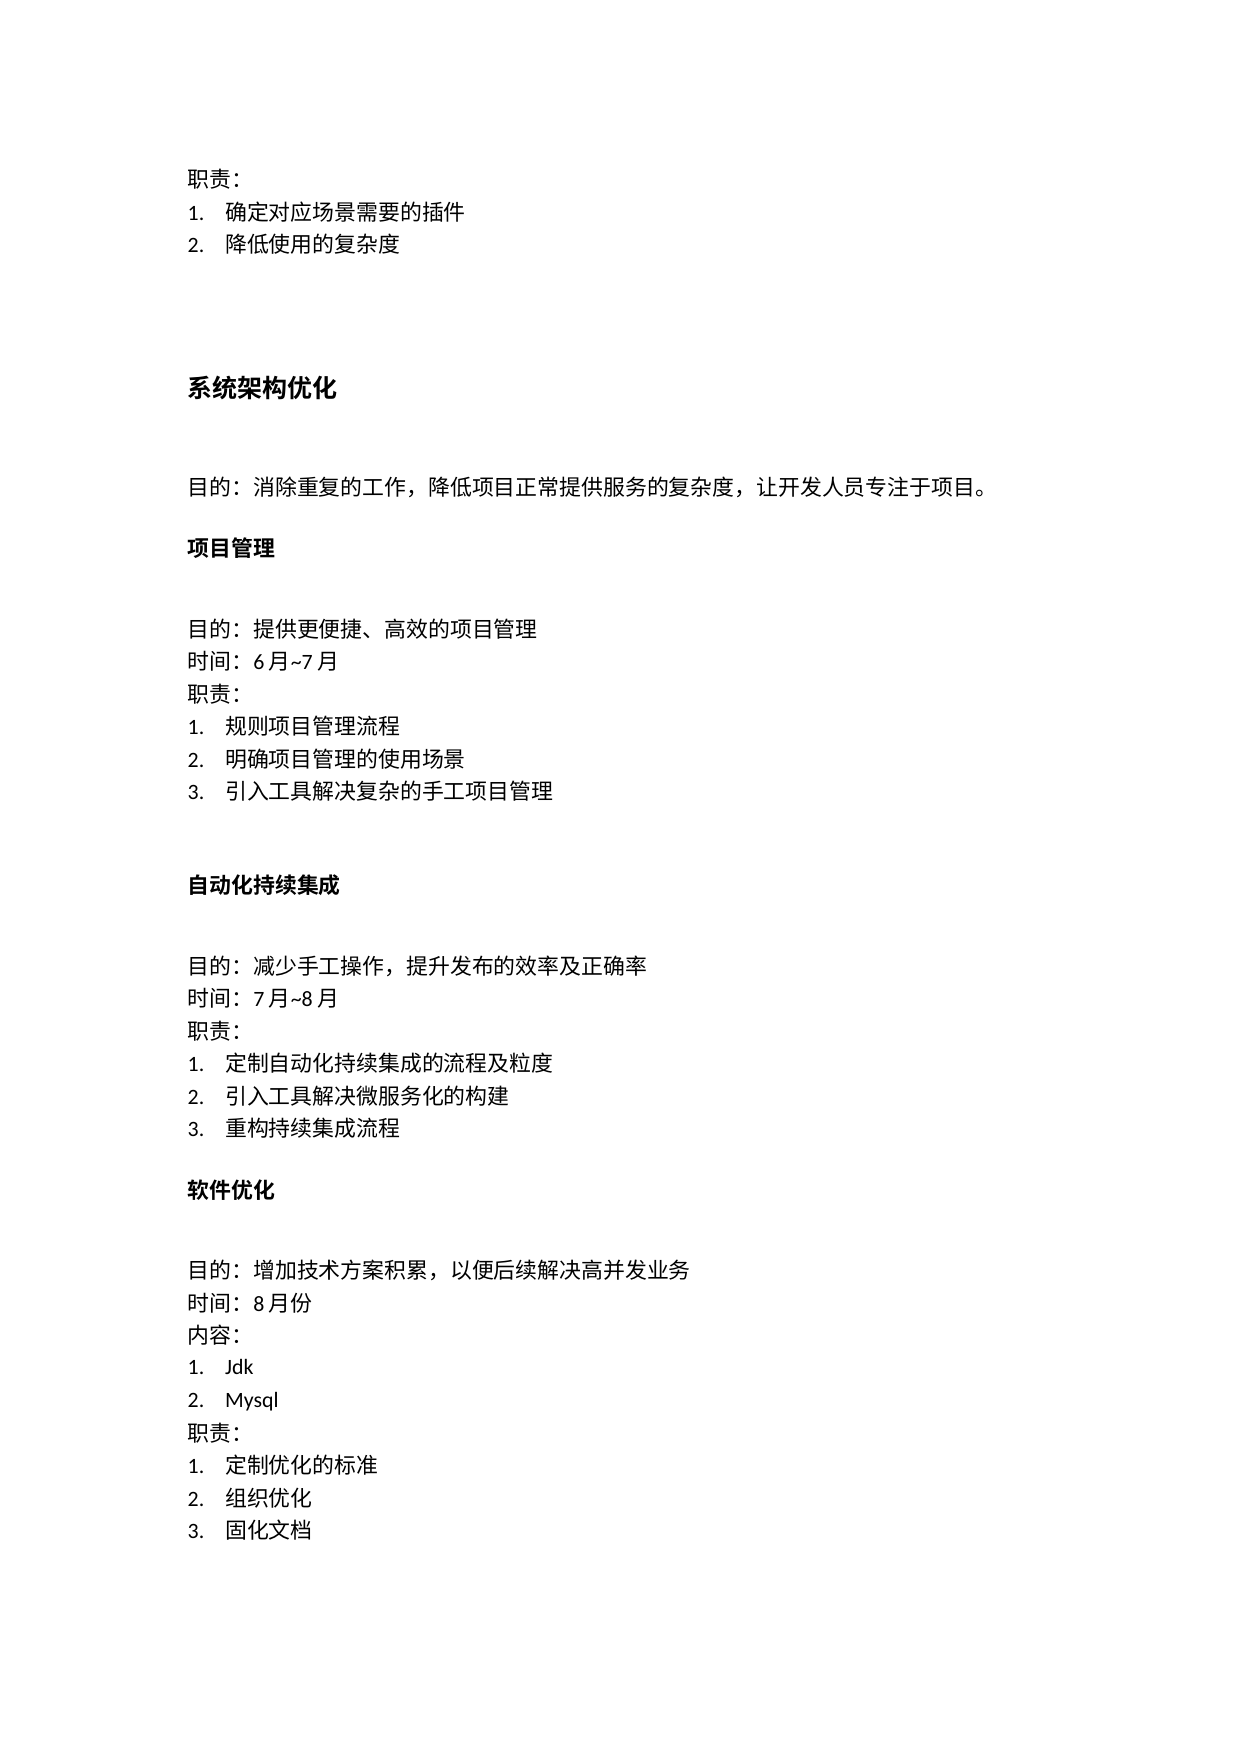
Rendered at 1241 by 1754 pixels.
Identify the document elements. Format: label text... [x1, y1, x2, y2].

text 时间：6月~7月 [187, 644, 1053, 676]
subtitle 项目管理 [187, 531, 1053, 563]
list 定制自动化持续集成的流程及粒度 [187, 1046, 1053, 1078]
list 定制优化的标准 [187, 1448, 1053, 1480]
text 职责： [187, 162, 1053, 194]
text 目的：消除重复的工作，降低项目正常提供服务的复杂度，让开发人员专注于项目。 [187, 469, 1053, 502]
list 确定对应场景需要的插件 [187, 194, 1053, 227]
list Jdk [187, 1350, 1053, 1383]
text 职责： [187, 1013, 1053, 1046]
text 职责： [187, 1415, 1053, 1448]
text 时间：8月份 [187, 1285, 1053, 1318]
text 内容： [187, 1318, 1053, 1350]
list 规则项目管理流程 [187, 709, 1053, 741]
list 重构持续集成流程 [187, 1111, 1053, 1143]
list 降低使用的复杂度 [187, 227, 1053, 259]
text 时间：7月~8月 [187, 981, 1053, 1013]
list 明确项目管理的使用场景 [187, 741, 1053, 774]
list 引入工具解决复杂的手工项目管理 [187, 774, 1053, 806]
subtitle 软件优化 [187, 1172, 1053, 1205]
text 职责： [187, 676, 1053, 709]
subtitle 系统架构优化 [187, 354, 1053, 419]
list 固化文档 [187, 1513, 1053, 1545]
text 目的：提供更便捷、高效的项目管理 [187, 611, 1053, 644]
text 目的：减少手工操作，提升发布的效率及正确率 [187, 948, 1053, 981]
list 引入工具解决微服务化的构建 [187, 1078, 1053, 1111]
subtitle 自动化持续集成 [187, 868, 1053, 900]
list 组织优化 [187, 1480, 1053, 1513]
list Mysql [187, 1383, 1053, 1415]
text 目的：增加技术方案积累，以便后续解决高并发业务 [187, 1253, 1053, 1285]
